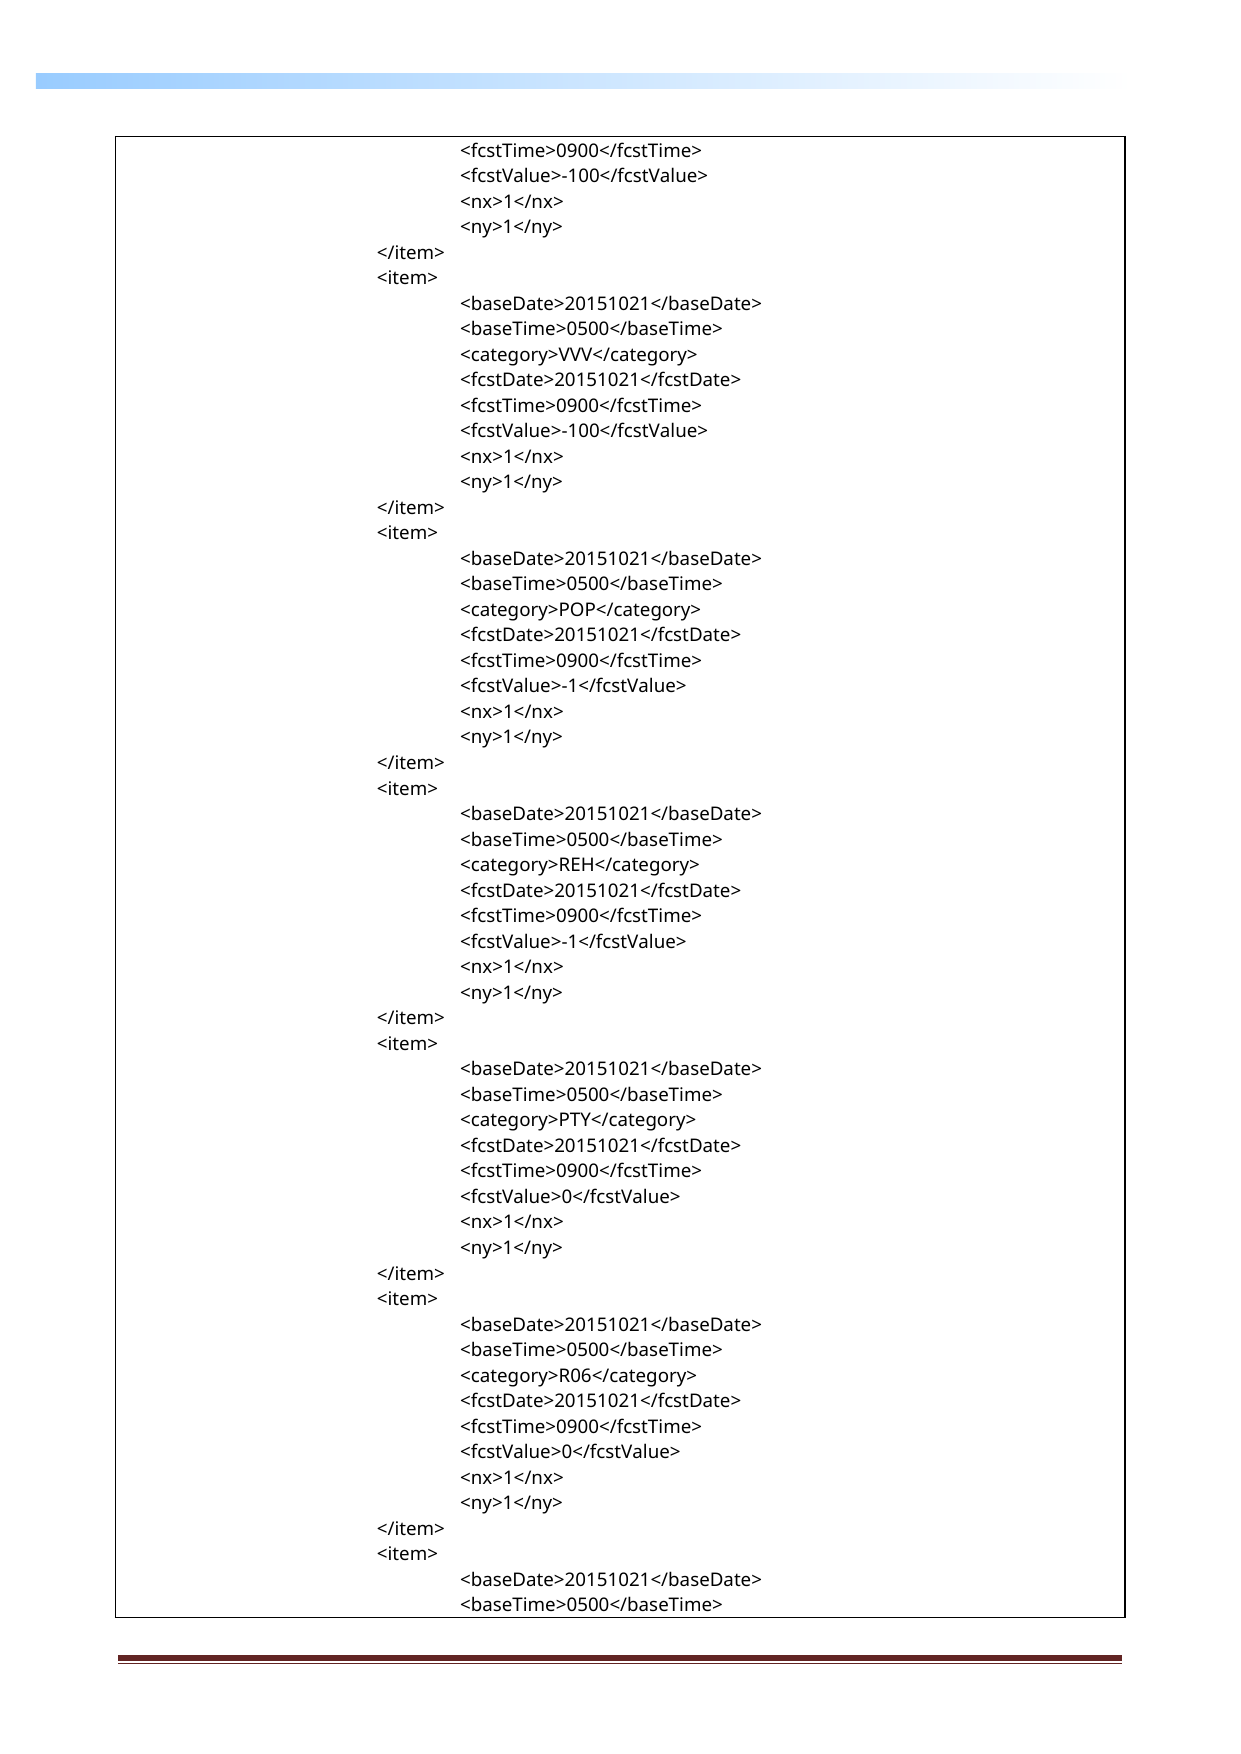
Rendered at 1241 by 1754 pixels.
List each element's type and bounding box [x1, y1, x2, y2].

table_cell [116, 137, 1124, 1617]
